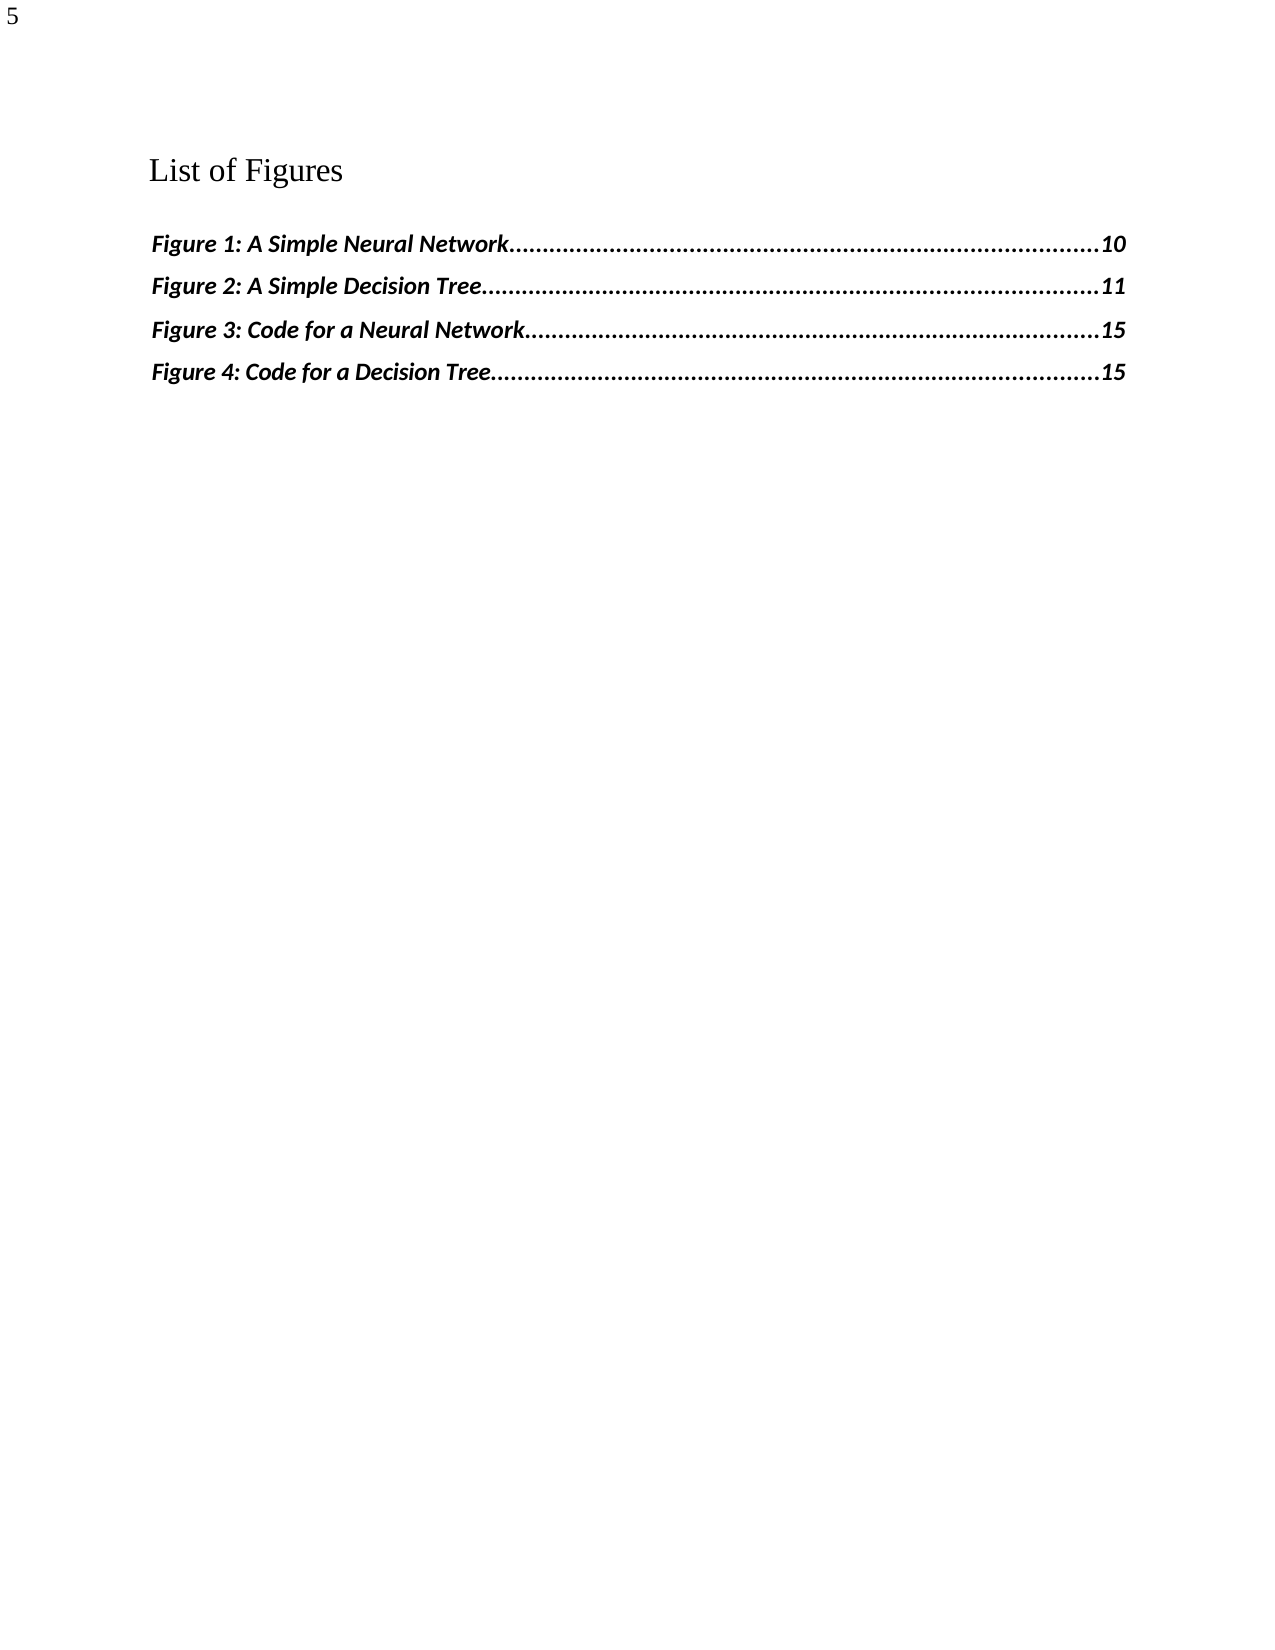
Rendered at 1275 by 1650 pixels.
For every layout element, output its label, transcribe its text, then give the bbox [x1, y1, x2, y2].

text Figure 1: A Simple Neural Network 10 [152, 228, 1164, 258]
text Figure 3: Code for a Neural Network 15 [152, 314, 1164, 344]
text Figure 2: A Simple Decision Tree 11 [152, 271, 1164, 301]
text Figure 4: Code for a Decision Tree 15 [152, 356, 1164, 387]
subtitle List of Figures [148, 150, 1164, 188]
